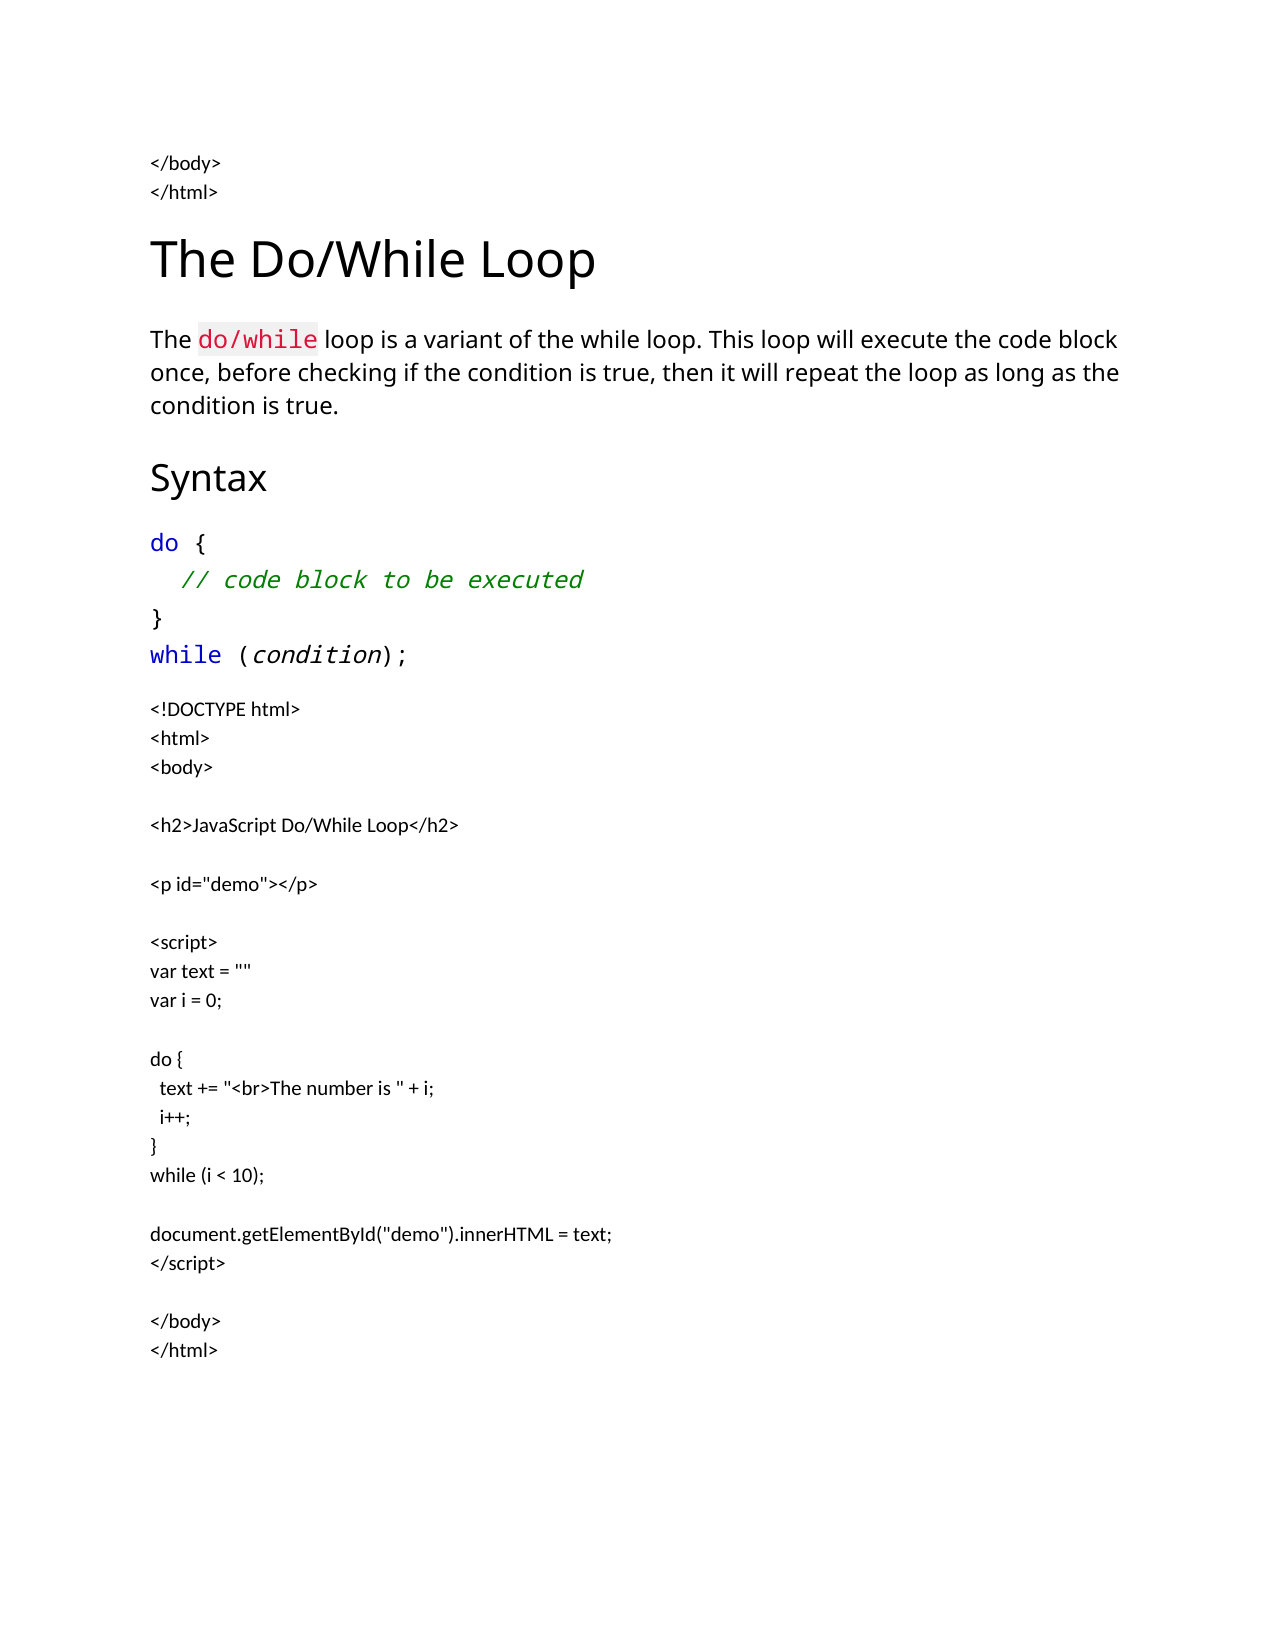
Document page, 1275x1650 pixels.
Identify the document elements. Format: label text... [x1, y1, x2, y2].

text </body> [150, 150, 1125, 175]
text do { // code block to be executed } while (condition); [150, 526, 1125, 670]
text while (i < 10); [150, 1163, 1125, 1188]
text <!DOCTYPE html> [150, 696, 1125, 721]
text i++; [150, 1104, 1125, 1130]
text <p id="demo"></p> [150, 871, 1125, 896]
subtitle Syntax [150, 451, 1125, 502]
text </script> [150, 1250, 1125, 1276]
text </body> [150, 1308, 1125, 1334]
text The do/while loop is a variant of the while loop. This loop will execute the code block once, before checking if the condition is true, then it will repeat the loop as long as the condition is true. [150, 322, 1125, 421]
text <h2>JavaScript Do/While Loop</h2> [150, 813, 1125, 838]
text } [150, 1133, 1125, 1159]
subtitle The Do/While Loop [150, 224, 1125, 292]
text </html> [150, 1338, 1125, 1363]
text do { [150, 1046, 1125, 1071]
text <html> [150, 725, 1125, 751]
text <script> [150, 929, 1125, 955]
text <body> [150, 754, 1125, 780]
text var text = "" [150, 958, 1125, 984]
text document.getElementById("demo").innerHTML = text; [150, 1221, 1125, 1246]
text </html> [150, 179, 1125, 204]
text var i = 0; [150, 988, 1125, 1013]
text text += "<br>The number is " + i; [150, 1075, 1125, 1101]
